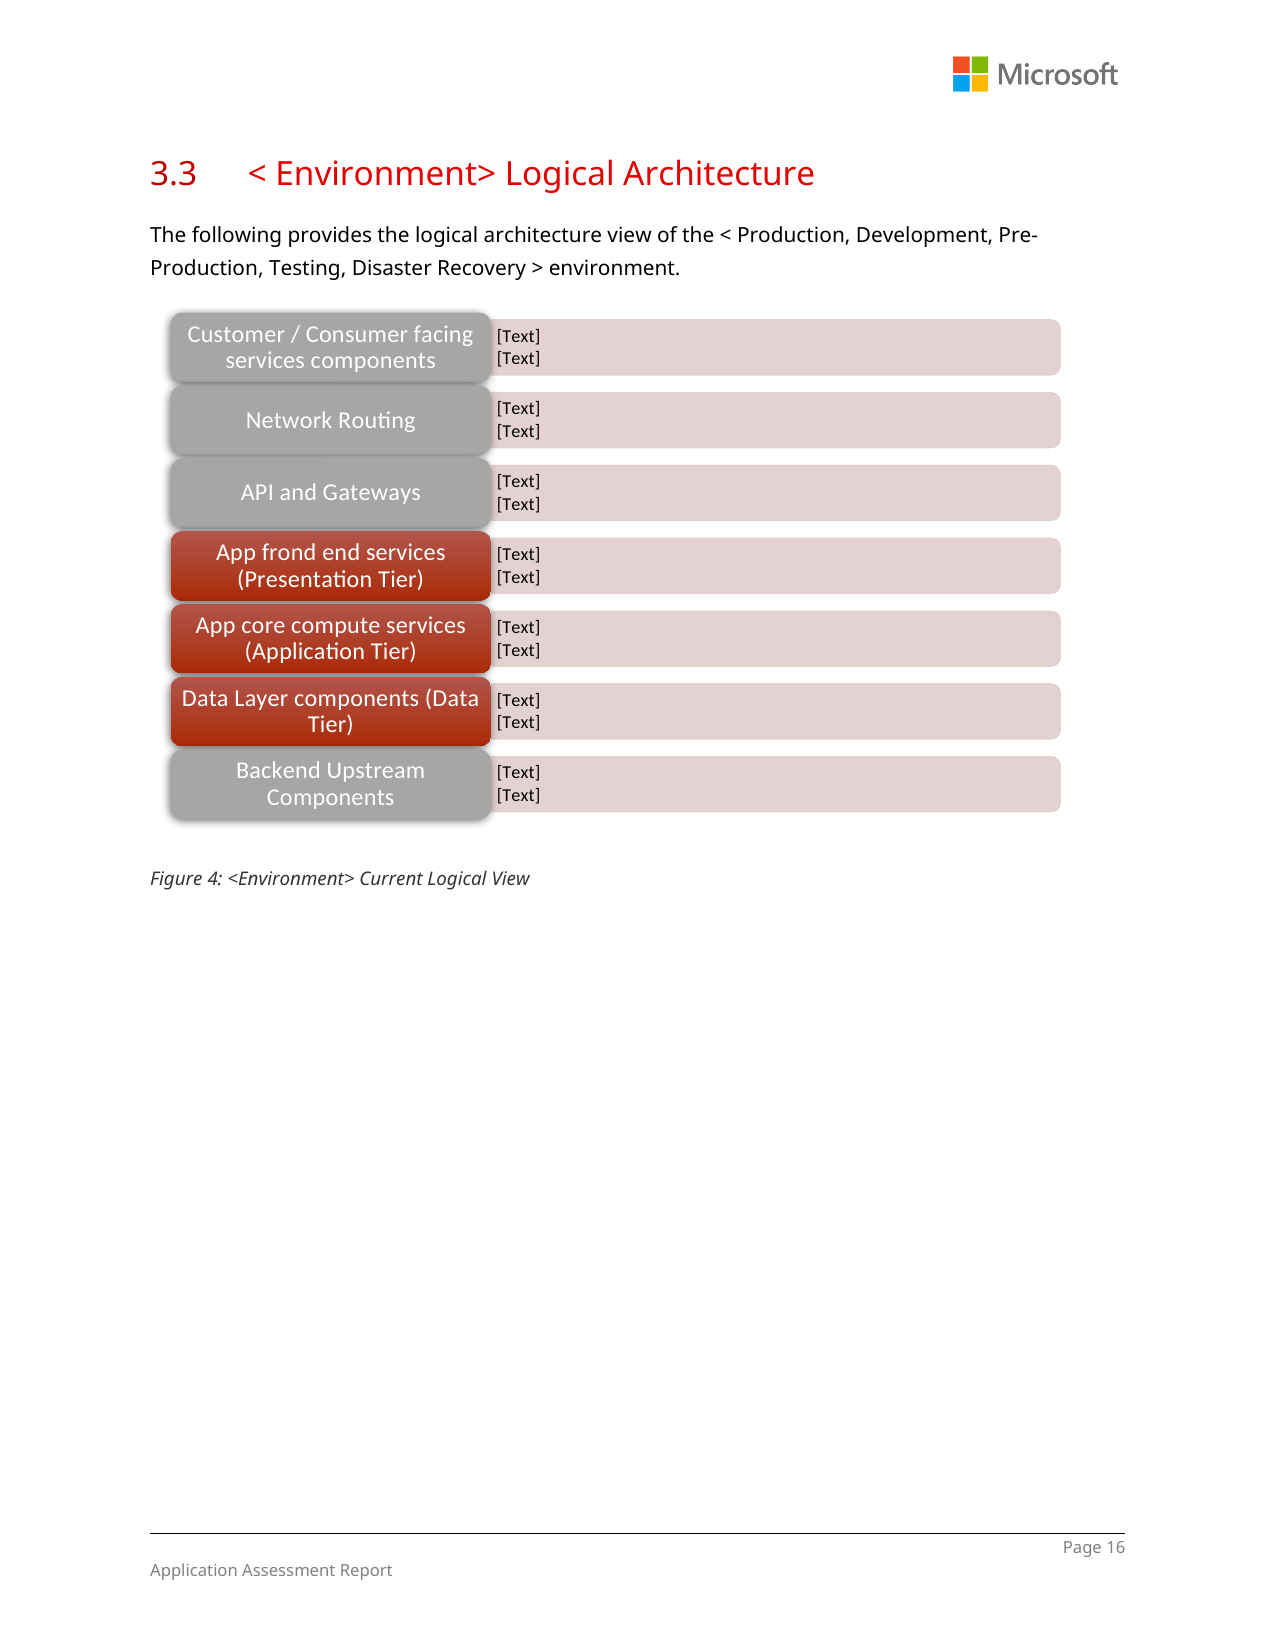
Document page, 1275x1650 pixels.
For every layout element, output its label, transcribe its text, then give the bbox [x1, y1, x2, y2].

text The following provides the logical architecture view of the < Production, Development, Pre-Production, Testing, Disaster Recovery > environment. [150, 220, 1125, 281]
text Figure : <Environment> Current Logical View [150, 865, 1125, 890]
picture [918, 21, 1153, 127]
subtitle < Environment> Logical Architecture [150, 150, 1125, 195]
